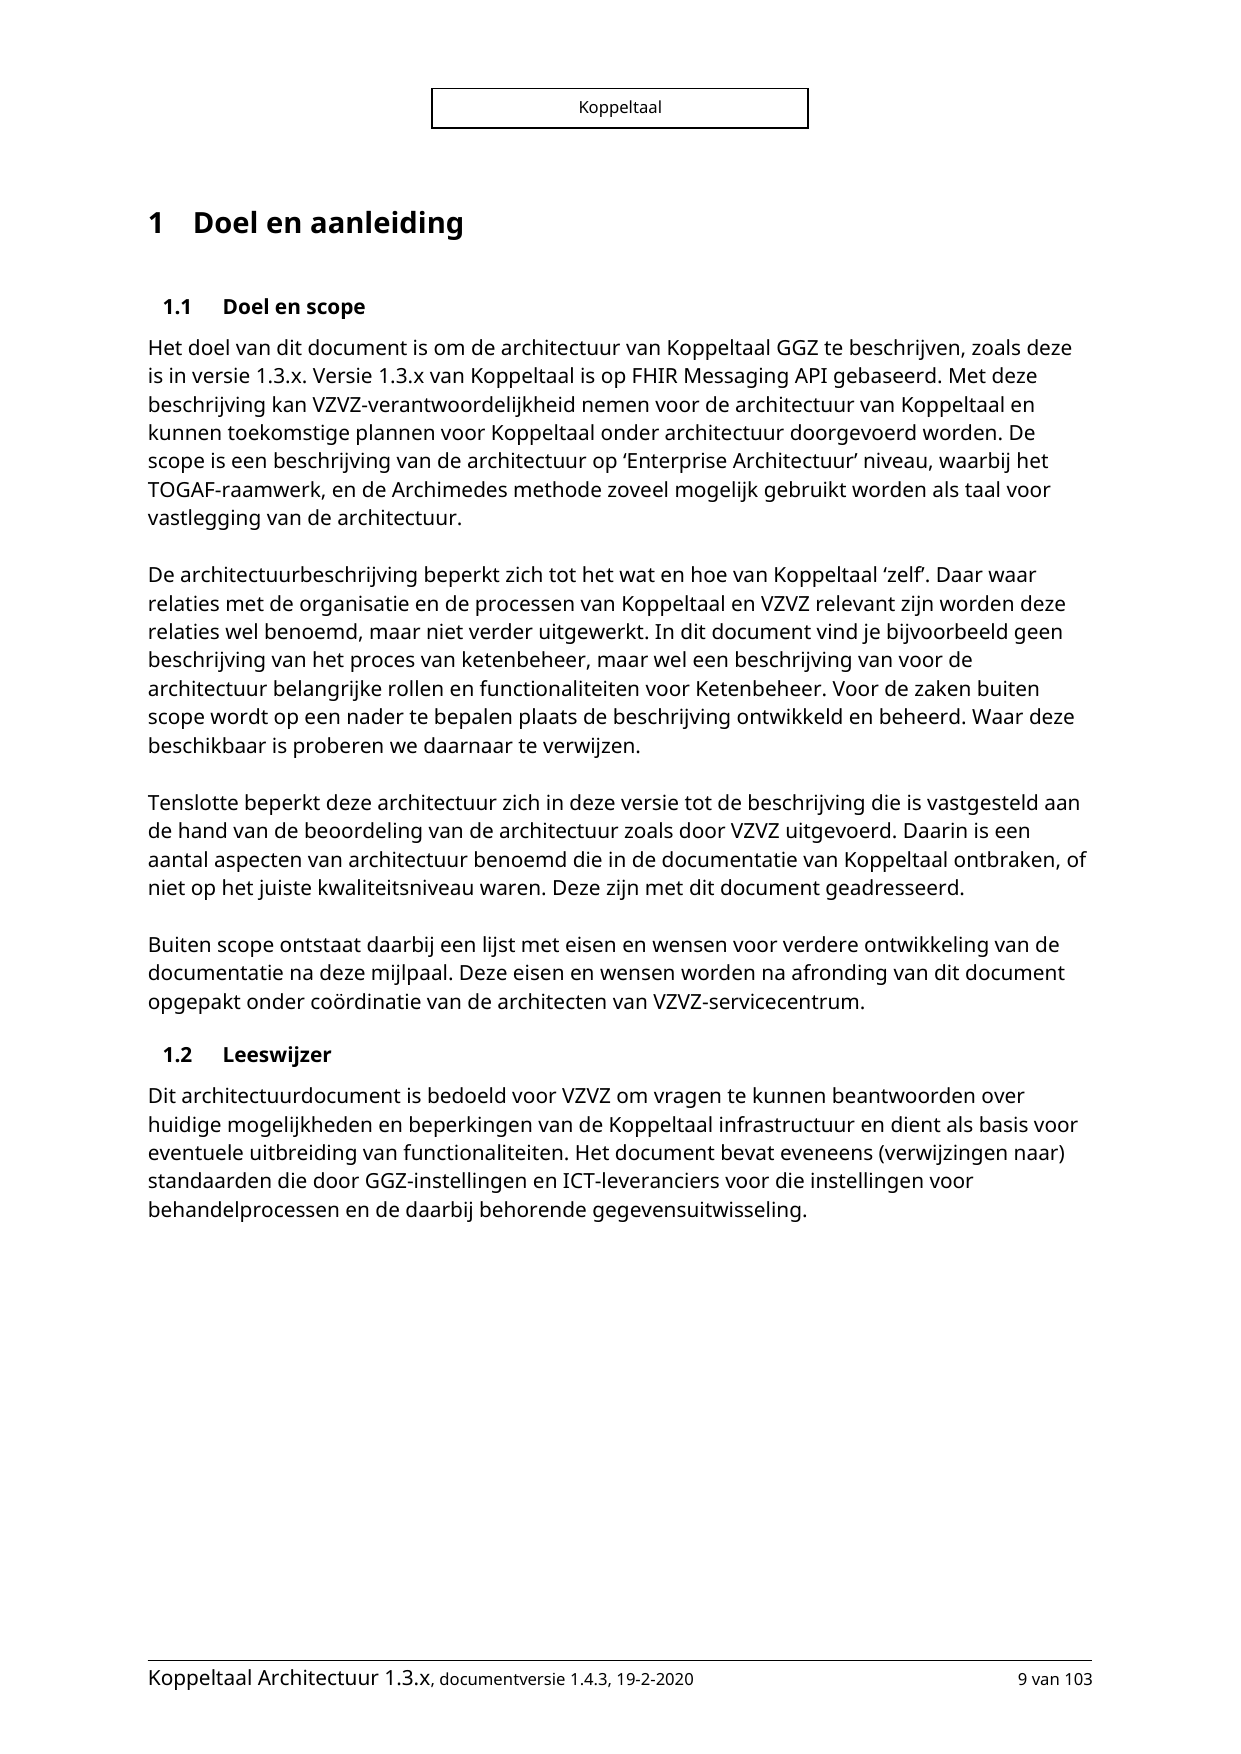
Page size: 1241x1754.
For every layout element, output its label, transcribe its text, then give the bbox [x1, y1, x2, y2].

text Buiten scope ontstaat daarbij een lijst met eisen en wensen voor verdere ontwikkeling van de documentatie na deze mijlpaal. Deze eisen en wensen worden na afronding van dit document opgepakt onder coördinatie van de architecten van VZVZ-servicecentrum. [148, 930, 1092, 1015]
subtitle Leeswijzer [162, 1040, 1092, 1069]
text De architectuurbeschrijving beperkt zich tot het wat en hoe van Koppeltaal ‘zelf’. Daar waar relaties met de organisatie en de processen van Koppeltaal en VZVZ relevant zijn worden deze relaties wel benoemd, maar niet verder uitgewerkt. In dit document vind je bijvoorbeeld geen beschrijving van het proces van ketenbeheer, maar wel een beschrijving van voor de architectuur belangrijke rollen en functionaliteiten voor Ketenbeheer. Voor de zaken buiten scope wordt op een nader te bepalen plaats de beschrijving ontwikkeld en beheerd. Waar deze beschikbaar is proberen we daarnaar te verwijzen. [148, 560, 1092, 759]
subtitle Doel en aanleiding [148, 202, 1092, 242]
text Tenslotte beperkt deze architectuur zich in deze versie tot de beschrijving die is vastgesteld aan de hand van de beoordeling van de architectuur zoals door VZVZ uitgevoerd. Daarin is een aantal aspecten van architectuur benoemd die in de documentatie van Koppeltaal ontbraken, of niet op het juiste kwaliteitsniveau waren. Deze zijn met dit document geadresseerd. [148, 788, 1092, 902]
text Het doel van dit document is om de architectuur van Koppeltaal GGZ te beschrijven, zoals deze is in versie . Versie van Koppeltaal is op FHIR Messaging API gebaseerd. Met deze beschrijving kan VZVZ-verantwoordelijkheid nemen voor de architectuur van Koppeltaal en kunnen toekomstige plannen voor Koppeltaal onder architectuur doorgevoerd worden. De scope is een beschrijving van de architectuur op ‘Enterprise Architectuur’ niveau, waarbij het TOGAF-raamwerk, en de Archimedes methode zoveel mogelijk gebruikt worden als taal voor vastlegging van de architectuur. [148, 333, 1092, 532]
subtitle Doel en scope [162, 292, 1092, 320]
text Dit architectuurdocument is bedoeld voor VZVZ om vragen te kunnen beantwoorden over huidige mogelijkheden en beperkingen van de Koppeltaal infrastructuur en dient als basis voor eventuele uitbreiding van functionaliteiten. Het document bevat eveneens (verwijzingen naar) standaarden die door GGZ-instellingen en ICT-leveranciers voor die instellingen voor behandelprocessen en de daarbij behorende gegevensuitwisseling. [148, 1081, 1092, 1223]
